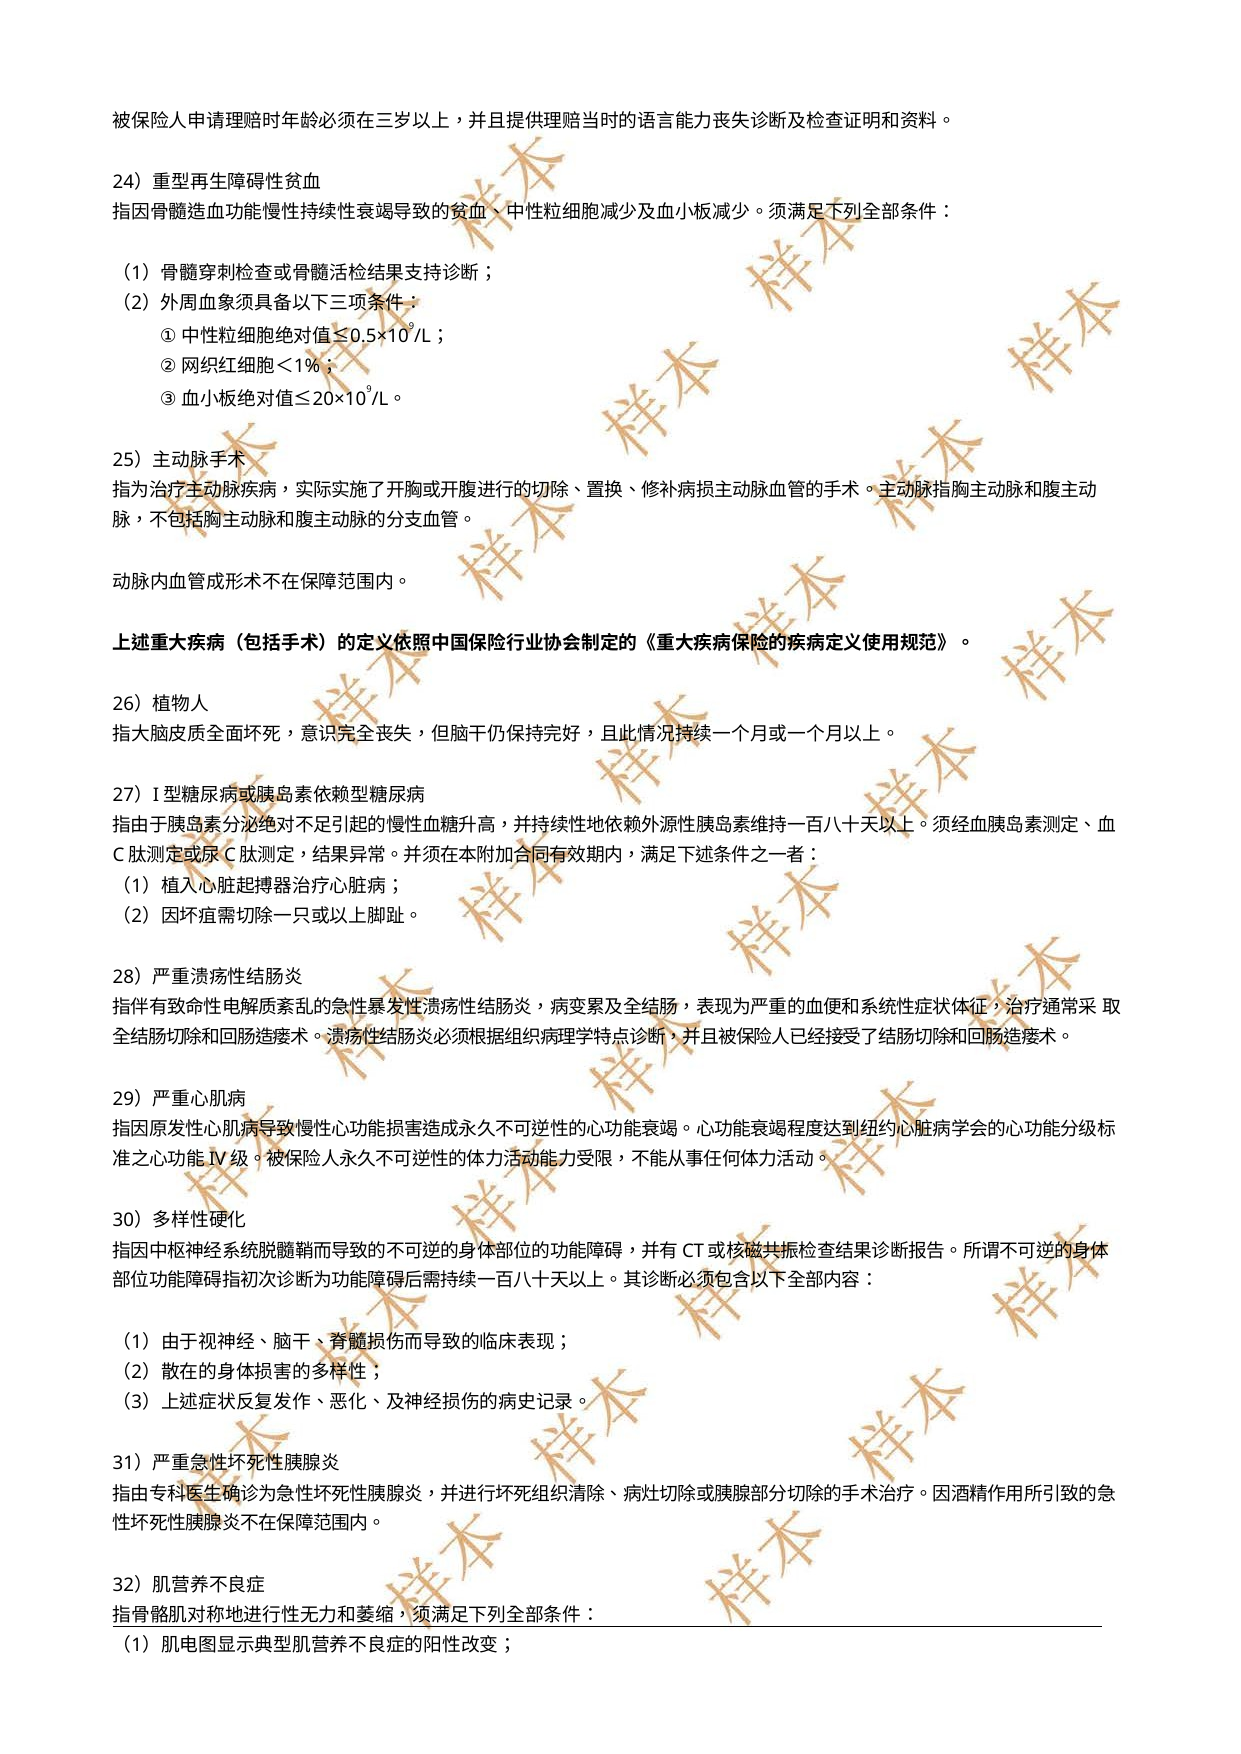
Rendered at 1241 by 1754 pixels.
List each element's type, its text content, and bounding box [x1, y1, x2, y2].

text （1）骨髓穿刺检查或骨髓活检结果支持诊断； [112, 259, 1148, 285]
text 指因骨髓造血功能慢性持续性衰竭导致的贫血、中性粒细胞减少及血小板减少。须满足下列全部条件： [112, 198, 1148, 224]
text 指伴有致命性电解质紊乱的急性暴发性溃疡性结肠炎，病变累及全结肠，表现为严重的血便和系统性症状体征，治疗通常采 取全结肠切除和回肠造瘘术。溃疡性结肠炎必须根据组织病理学特点诊断，并且被保险人已经接受了结肠切除和回肠造瘘术。 [112, 993, 1137, 1049]
text 32）肌营养不良症 [112, 1571, 1148, 1597]
text （2）因坏疽需切除一只或以上脚趾。 [112, 902, 1148, 928]
text （1）植入心脏起搏器治疗心脏病； [112, 872, 1148, 898]
text ② 网织红细胞＜1%； [159, 352, 1148, 378]
text 27）I型糖尿病或胰岛素依赖型糖尿病 [112, 781, 1148, 806]
text 25）主动脉手术 [112, 446, 1148, 471]
text （1）肌电图显示典型肌营养不良症的阳性改变； [112, 1631, 1148, 1657]
text 指大脑皮质全面坏死，意识完全丧失，但脑干仍保持完好，且此情况持续一个月或一个月以上。 [112, 720, 1148, 746]
picture [0, 0, 1241, 1736]
text （2）散在的身体损害的多样性； [112, 1359, 1148, 1384]
text （2）外周血象须具备以下三项条件： [112, 289, 1148, 314]
text 动脉内血管成形术不在保障范围内。 [112, 568, 1148, 594]
text 指因中枢神经系统脱髓鞘而导致的不可逆的身体部位的功能障碍，并有CT或核磁共振检查结果诊断报告。所谓不可逆的身体部位功能障碍指初次诊断为功能障碍后需持续一百八十天以上。其诊断必须包含以下全部内容： [112, 1237, 1124, 1292]
text ① 中性粒细胞绝对值≤0.5×109/L； [159, 319, 1148, 348]
text 26）植物人 [112, 690, 1148, 716]
text 24）重型再生障碍性贫血 [112, 168, 1148, 193]
text （3）上述症状反复发作、恶化、及神经损伤的病史记录。 [112, 1389, 1148, 1414]
text ③ 血小板绝对值≤20×109/L。 [159, 382, 1148, 411]
text 28）严重溃疡性结肠炎 [112, 963, 1148, 988]
text 指由专科医生确诊为急性坏死性胰腺炎，并进行坏死组织清除、病灶切除或胰腺部分切除的手术治疗。因酒精作用所引致的急性坏死性胰腺炎不在保障范围内。 [112, 1480, 1125, 1535]
text 指为治疗主动脉疾病，实际实施了开胸或开腹进行的切除、置换、修补病损主动脉血管的手术。主动脉指胸主动脉和腹主动脉，不包括胸主动脉和腹主动脉的分支血管。 [112, 476, 1125, 532]
text （1）由于视神经、脑干、脊髓损伤而导致的临床表现； [112, 1328, 1148, 1354]
text 30）多样性硬化 [112, 1207, 1148, 1232]
text 31）严重急性坏死性胰腺炎 [112, 1449, 1148, 1475]
text 指由于胰岛素分泌绝对不足引起的慢性血糖升高，并持续性地依赖外源性胰岛素维持一百八十天以上。须经血胰岛素测定、血C肽测定或尿C肽测定，结果异常。并须在本附加合同有效期内，满足下述条件之一者： [112, 811, 1125, 867]
text 指因原发性心肌病导致慢性心功能损害造成永久不可逆性的心功能衰竭。心功能衰竭程度达到纽约心脏病学会的心功能分级标准之心功能IV级。被保险人永久不可逆性的体力活动能力受限，不能从事任何体力活动。 [112, 1115, 1125, 1171]
text 上述重大疾病（包括手术）的定义依照中国保险行业协会制定的《重大疾病保险的疾病定义使用规范》。 [112, 629, 1148, 655]
text 29）严重心肌病 [112, 1085, 1148, 1110]
text 被保险人申请理赔时年龄必须在三岁以上，并且提供理赔当时的语言能力丧失诊断及检查证明和资料。 [112, 107, 1148, 133]
text 指骨骼肌对称地进行性无力和萎缩，须满足下列全部条件： [112, 1602, 1148, 1627]
